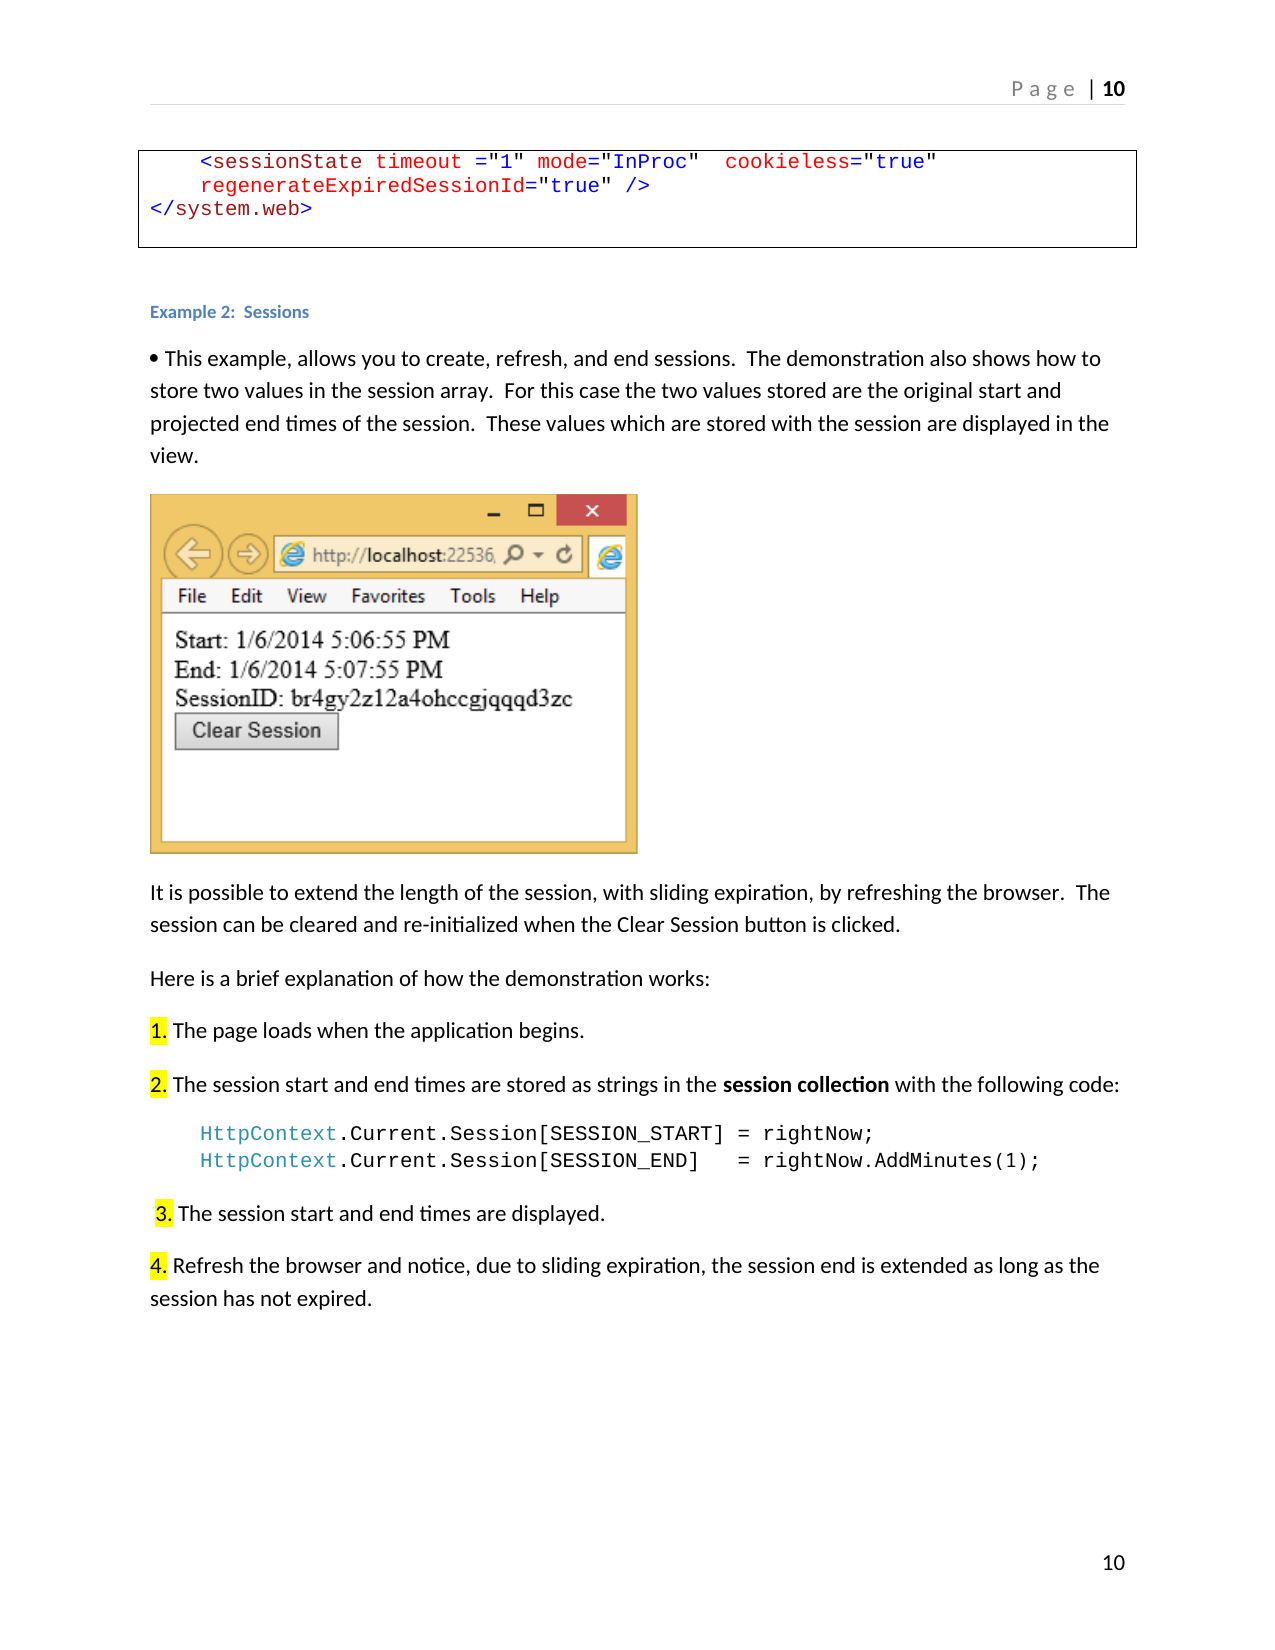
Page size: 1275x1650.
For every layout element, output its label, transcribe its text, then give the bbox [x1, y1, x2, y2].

text This example, allows you to create, refresh, and end sessions. The demonstration also shows how to store two values in the session array. For this case the two values stored are the original start and projected end times of the session. These values which are stored with the session are displayed in the view. [150, 344, 1125, 469]
text It is possible to extend the length of the session, with sliding expiration, by refreshing the browser. The session can be cleared and re-initialized when the Clear Session button is clicked. [150, 878, 1125, 939]
text Example 2: Sessions [150, 301, 1125, 324]
text HttpContext.Current.Session[SESSION_END] = rightNow.AddMinutes(1); [150, 1146, 1125, 1174]
text HttpContext.Current.Session[SESSION_START] = rightNow; [150, 1123, 1125, 1146]
text 4. Refresh the browser and notice, due to sliding expiration, the session end is extended as long as the session has not expired. [150, 1252, 1125, 1312]
picture [150, 494, 638, 854]
text Here is a brief explanation of how the demonstration works: [150, 964, 1125, 992]
text 2. The session start and end times are stored as strings in the session collection with the following code: [167, 1070, 1125, 1098]
text 1. The page loads when the application begins. [167, 1017, 1125, 1045]
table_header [139, 151, 1136, 247]
text 3. The session start and end times are displayed. [173, 1199, 1125, 1227]
